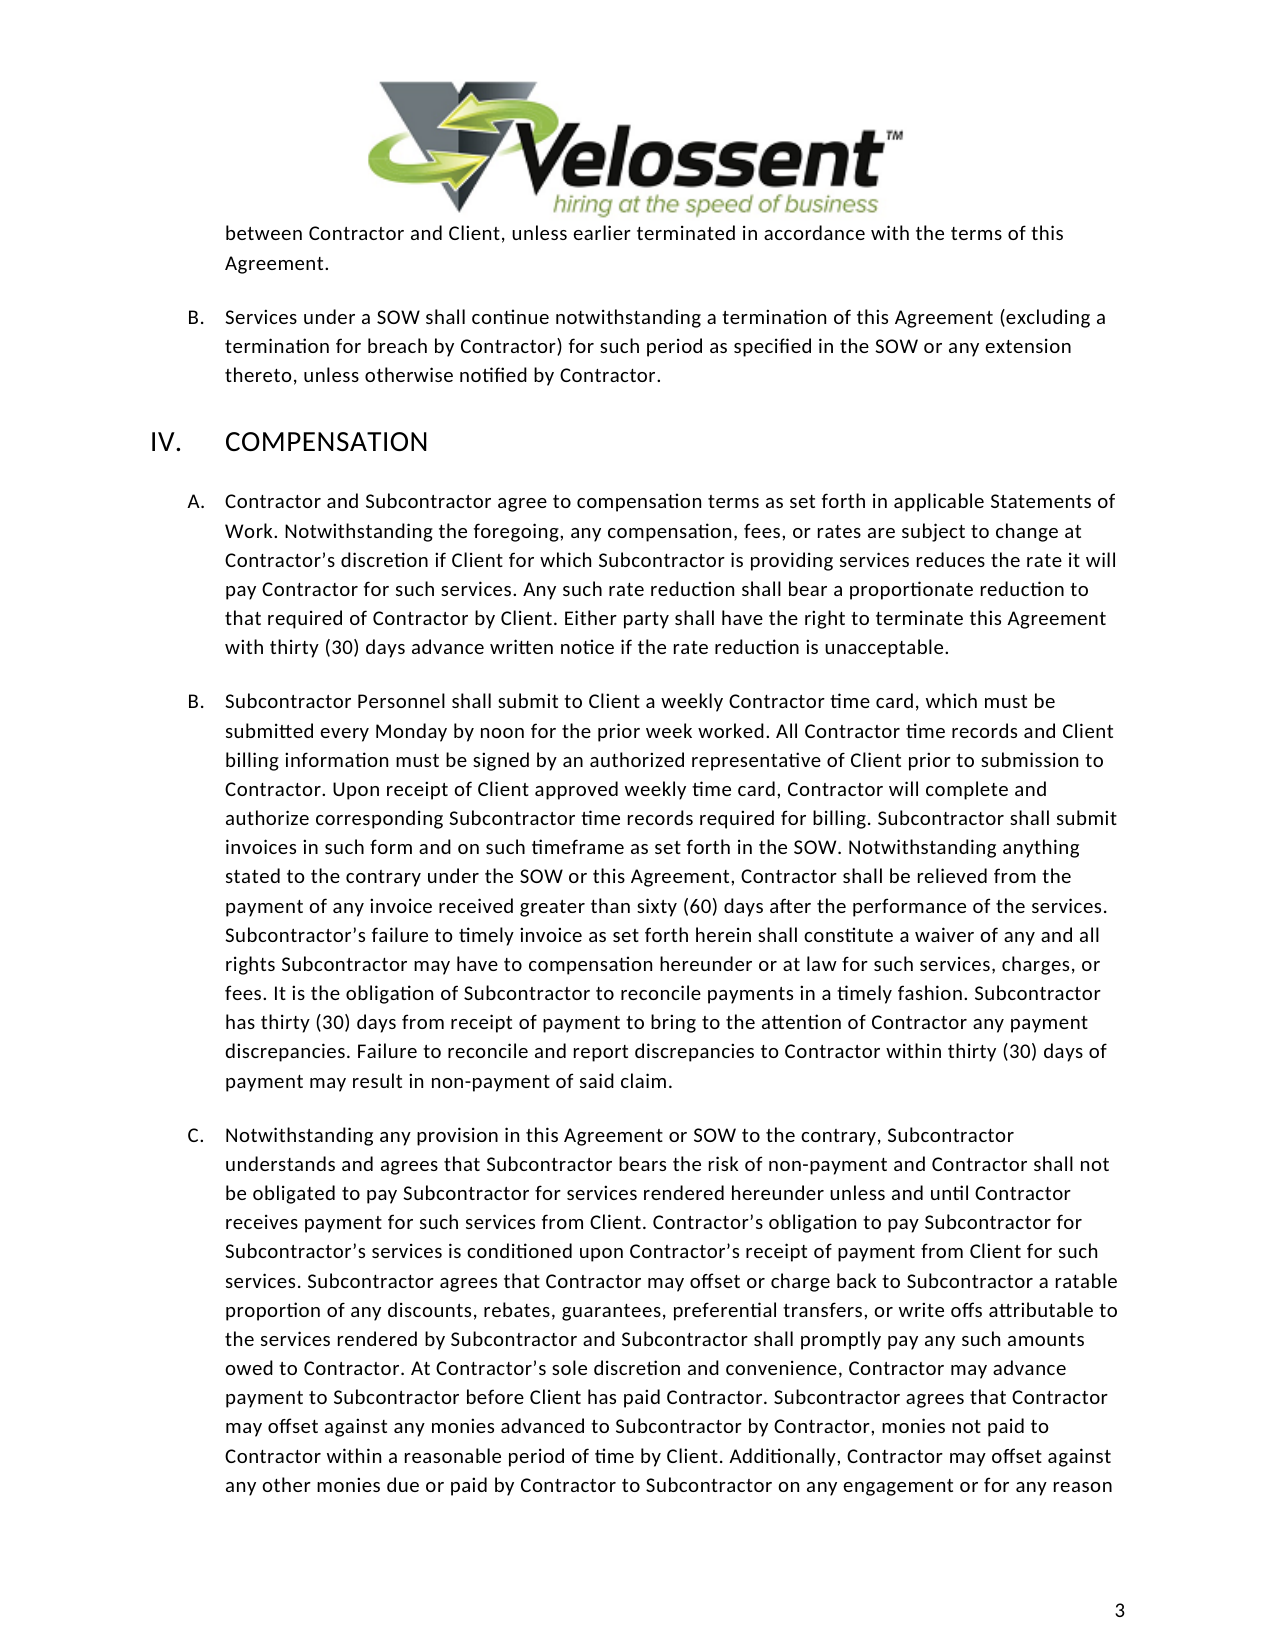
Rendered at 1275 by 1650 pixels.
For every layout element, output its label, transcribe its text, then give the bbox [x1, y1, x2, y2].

picture [367, 75, 908, 221]
subtitle Contractor and Subcontractor agree to compensation terms as set forth in applicable Statements of Work. Notwithstanding the foregoing, any compensation, fees, or rates are subject to change at Contractor’s discretion if Client for which Subcontractor is providing services reduces the rate it will pay Contractor for such services. Any such rate reduction shall bear a proportionate reduction to that required of Contractor by Client. Either party shall have the right to terminate this Agreement with thirty (30) days advance written notice if the rate reduction is unacceptable. [187, 489, 1125, 660]
subtitle COMPENSATION [150, 423, 1125, 458]
subtitle Services under a SOW shall continue notwithstanding a termination of this Agreement (excluding a termination for breach by Contractor) for such period as specified in the SOW or any extension thereto, unless otherwise notified by Contractor. [187, 304, 1125, 388]
subtitle Subcontractor Personnel shall submit to Client a weekly Contractor time card, which must be submitted every Monday by noon for the prior week worked. All Contractor time records and Client billing information must be signed by an authorized representative of Client prior to submission to Contractor. Upon receipt of Client approved weekly time card, Contractor will complete and authorize corresponding Subcontractor time records required for billing. Subcontractor shall submit invoices in such form and on such timeframe as set forth in the SOW. Notwithstanding anything stated to the contrary under the SOW or this Agreement, Contractor shall be relieved from the payment of any invoice received greater than sixty (60) days after the performance of the services. Subcontractor’s failure to timely invoice as set forth herein shall constitute a waiver of any and all rights Subcontractor may have to compensation hereunder or at law for such services, charges, or fees. It is the obligation of Subcontractor to reconcile payments in a timely fashion. Subcontractor has thirty (30) days from receipt of payment to bring to the attention of Contractor any payment discrepancies. Failure to reconcile and report discrepancies to Contractor within thirty (30) days of payment may result in non-payment of said claim. [187, 689, 1125, 1093]
